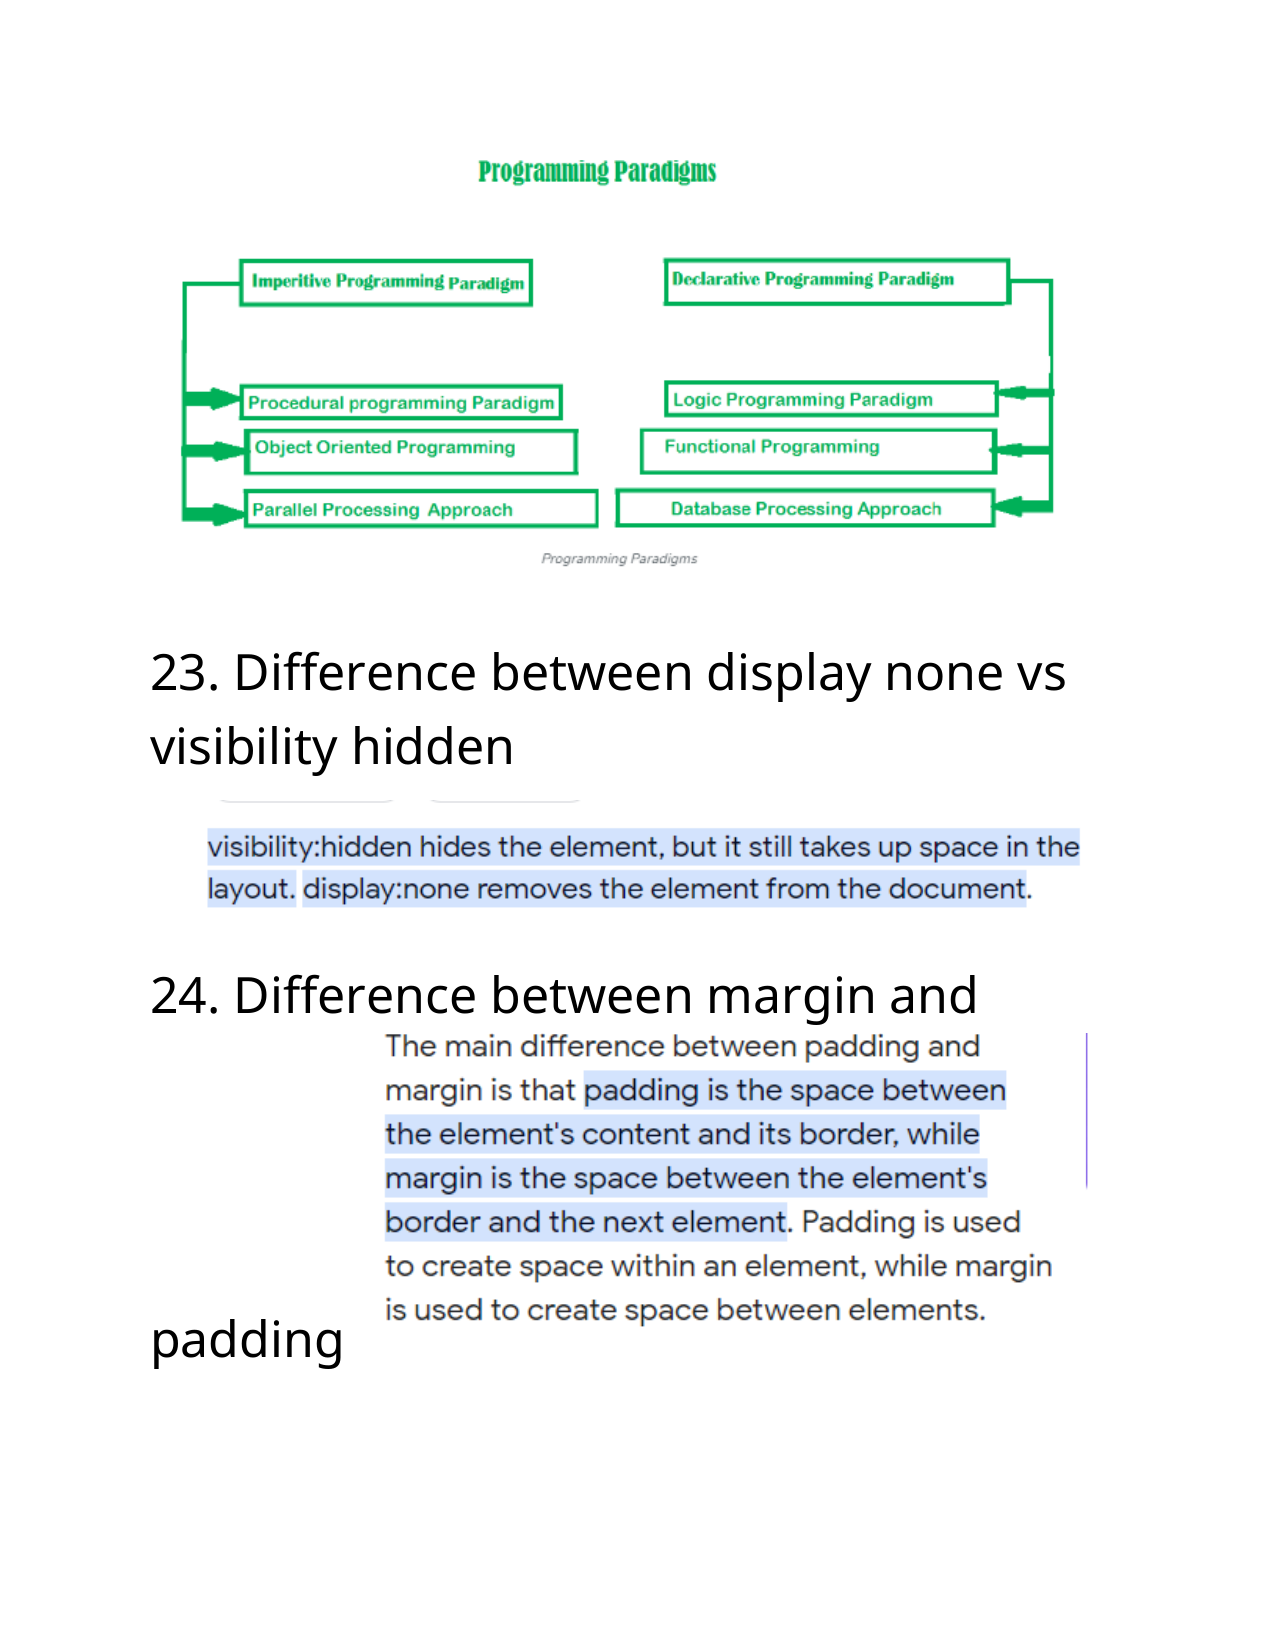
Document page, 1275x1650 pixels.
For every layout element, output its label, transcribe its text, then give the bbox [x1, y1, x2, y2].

picture [150, 800, 1125, 942]
picture [357, 1033, 1088, 1358]
text 23. Difference between display none vs visibility hidden [150, 637, 1125, 779]
picture [150, 150, 1125, 572]
